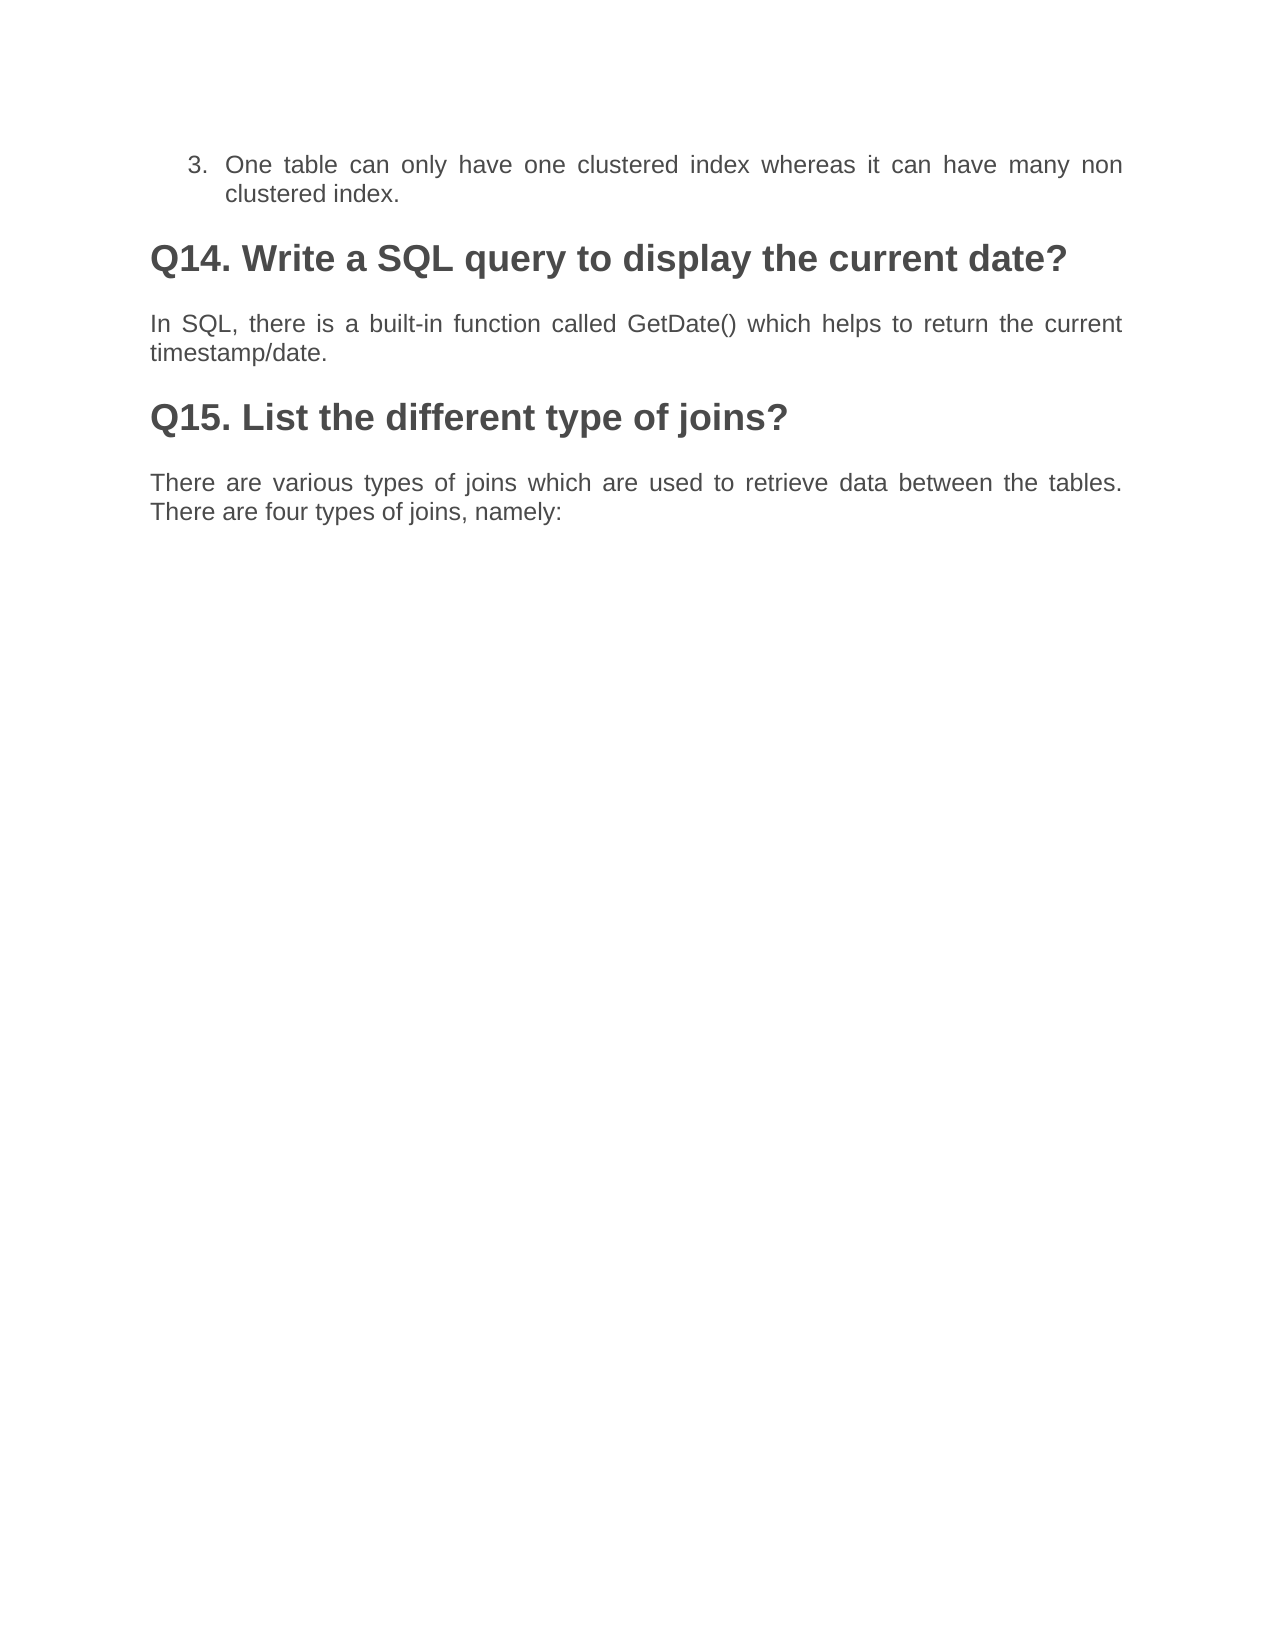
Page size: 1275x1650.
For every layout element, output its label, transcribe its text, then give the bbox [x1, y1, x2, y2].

text There are various types of joins which are used to retrieve data between the tables. There are four types of joins, namely: [150, 468, 1125, 525]
list One table can only have one clustered index whereas it can have many non clustered index. [187, 150, 1125, 207]
text Q14. Write a SQL query to display the current date? [150, 237, 1125, 280]
text In SQL, there is a built-in function called GetDate() which helps to return the current timestamp/date. [150, 309, 1125, 366]
text Q15. List the different type of joins? [150, 396, 1125, 439]
